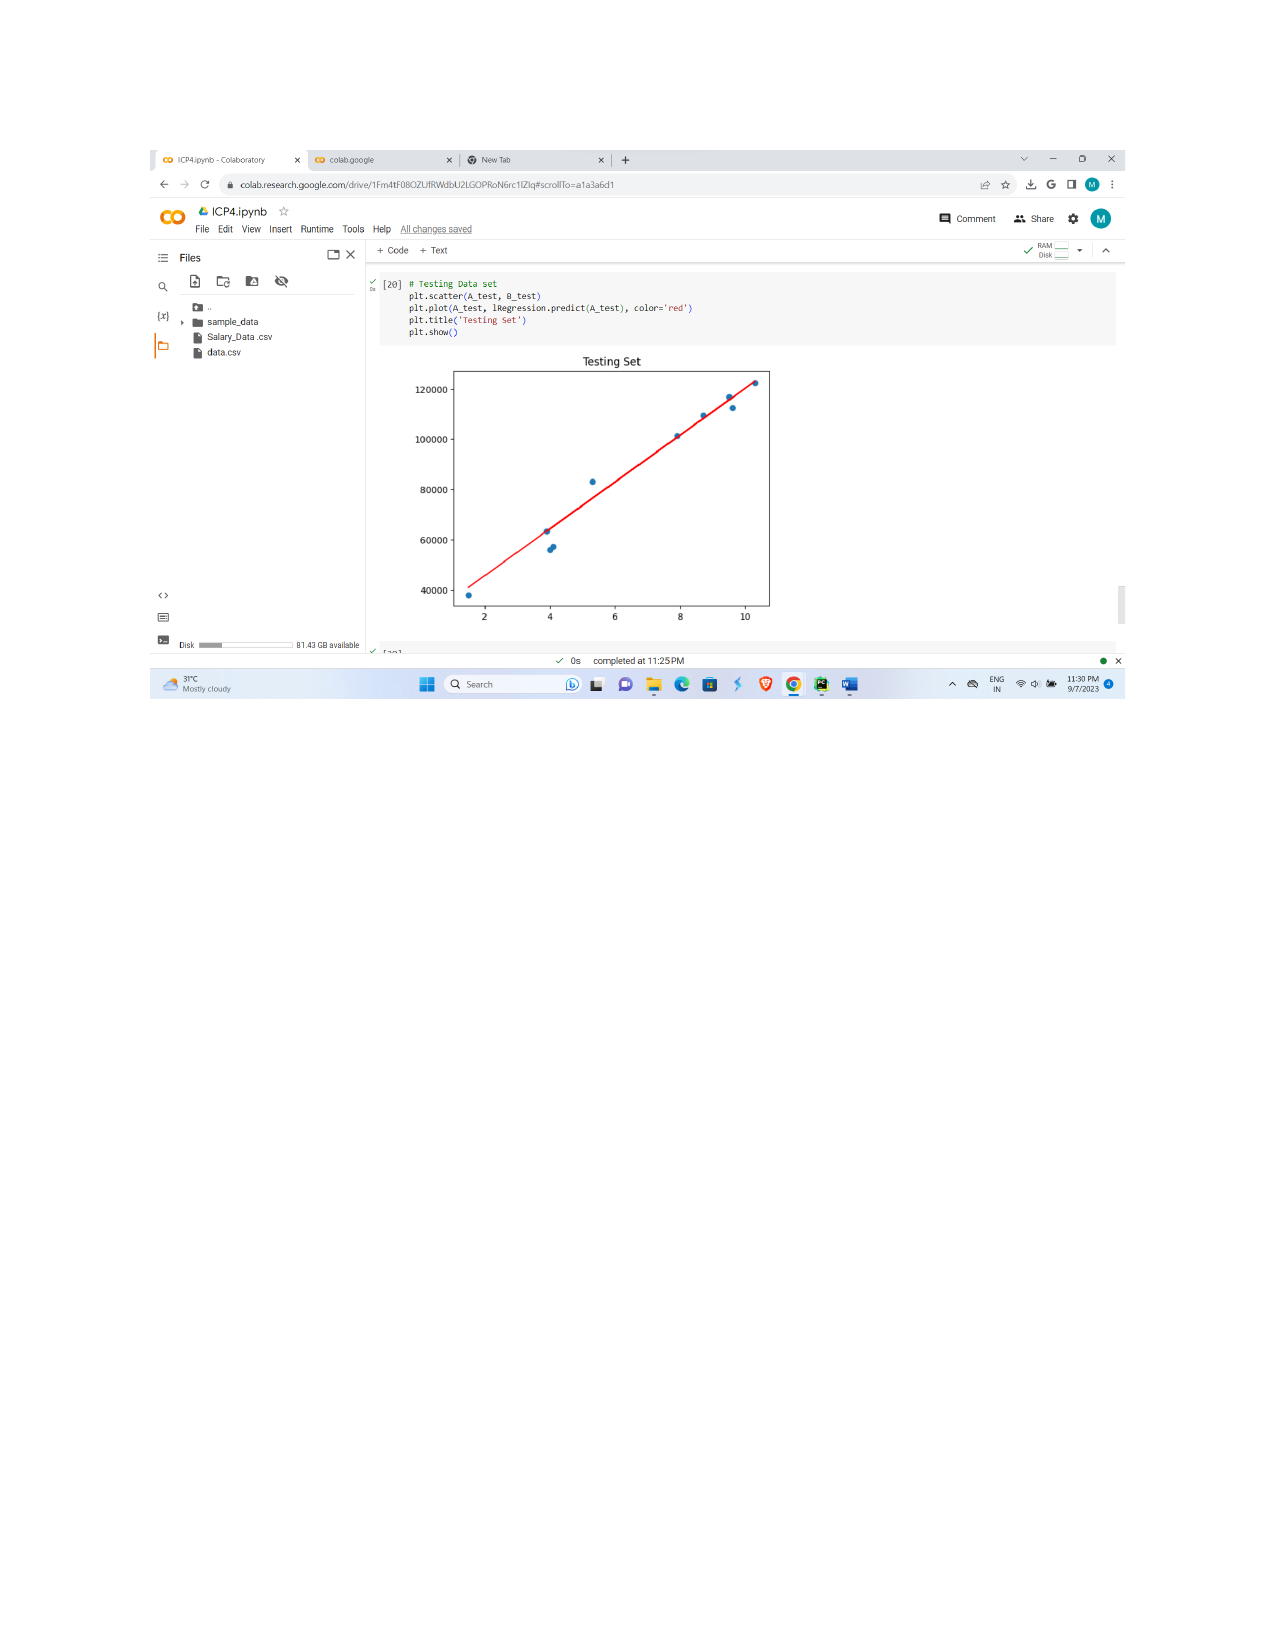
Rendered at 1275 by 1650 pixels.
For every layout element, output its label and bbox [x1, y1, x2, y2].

picture [150, 150, 1125, 699]
